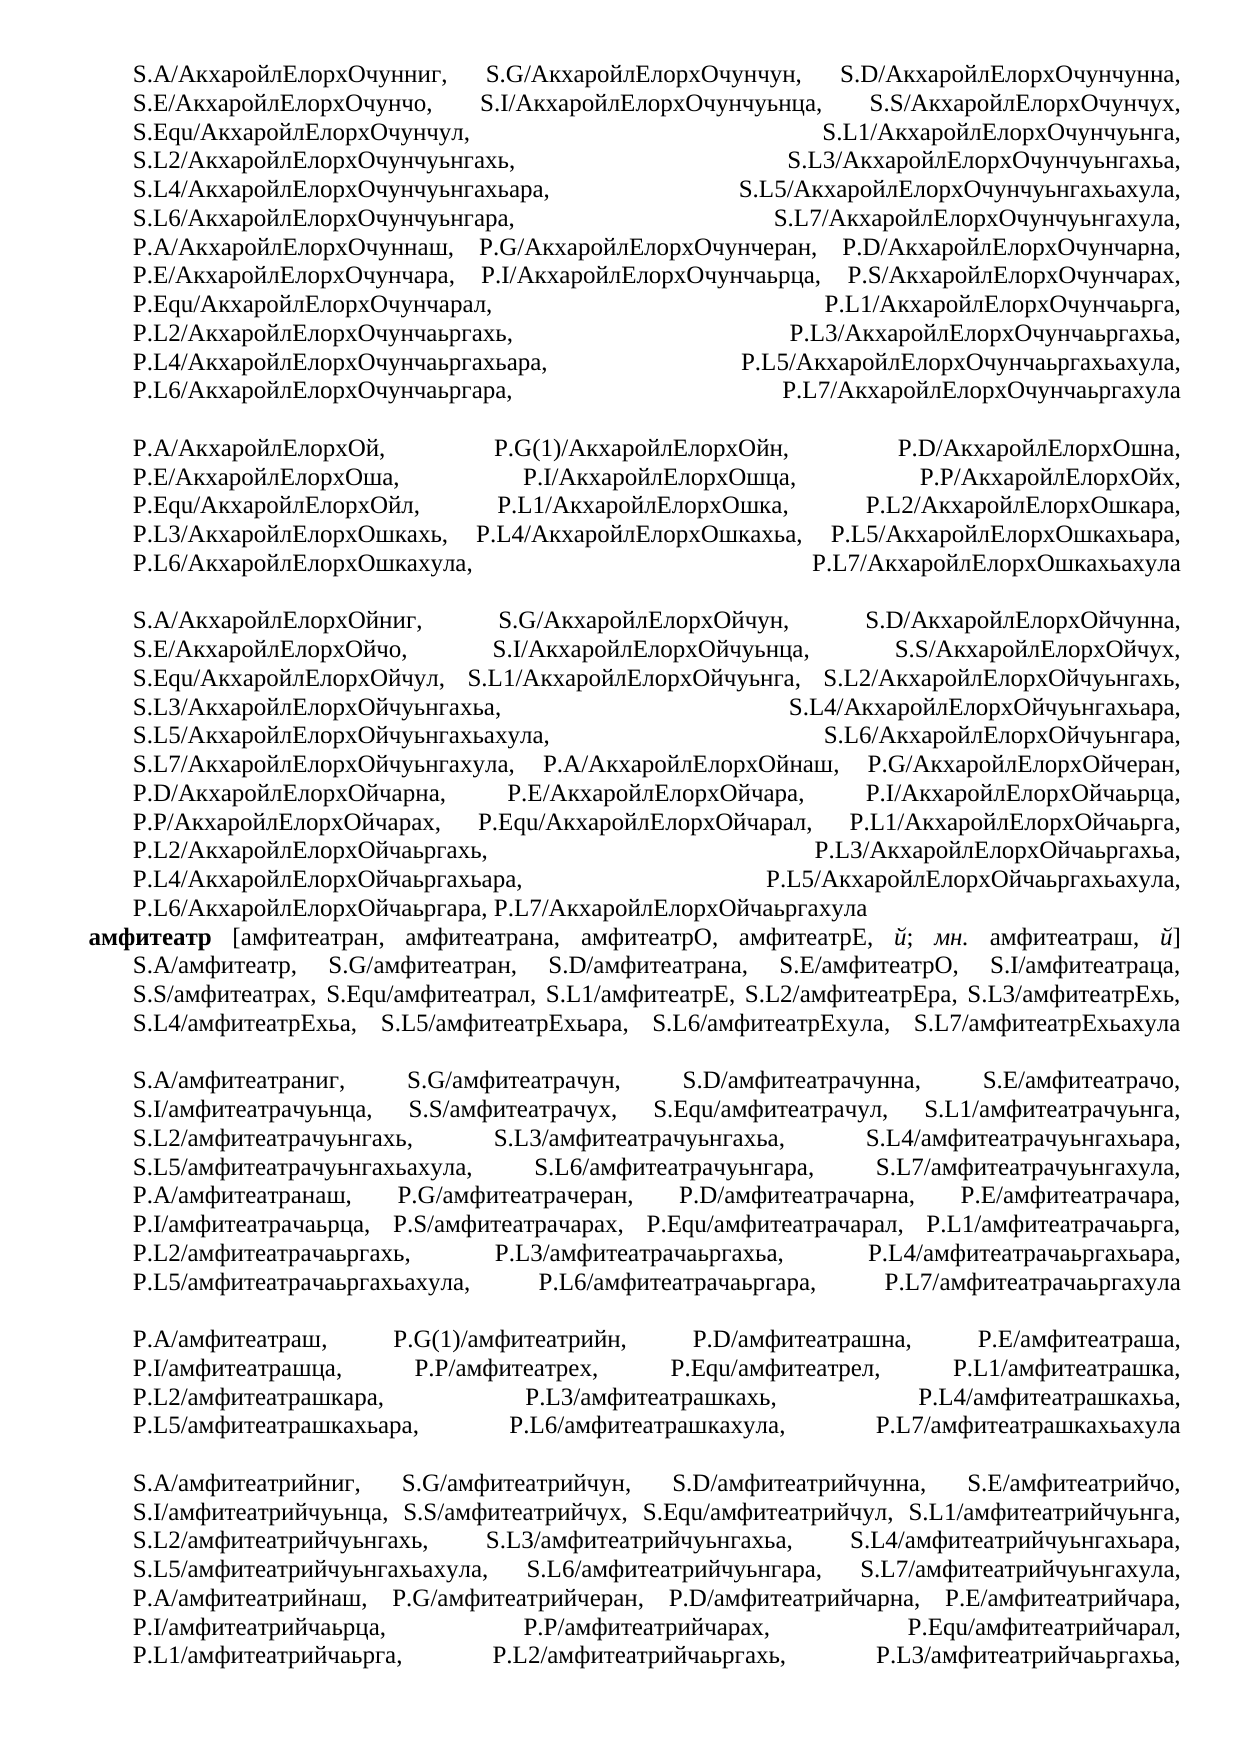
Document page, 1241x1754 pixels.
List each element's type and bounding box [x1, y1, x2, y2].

text [88, 59, 1181, 922]
text [88, 922, 1181, 1669]
